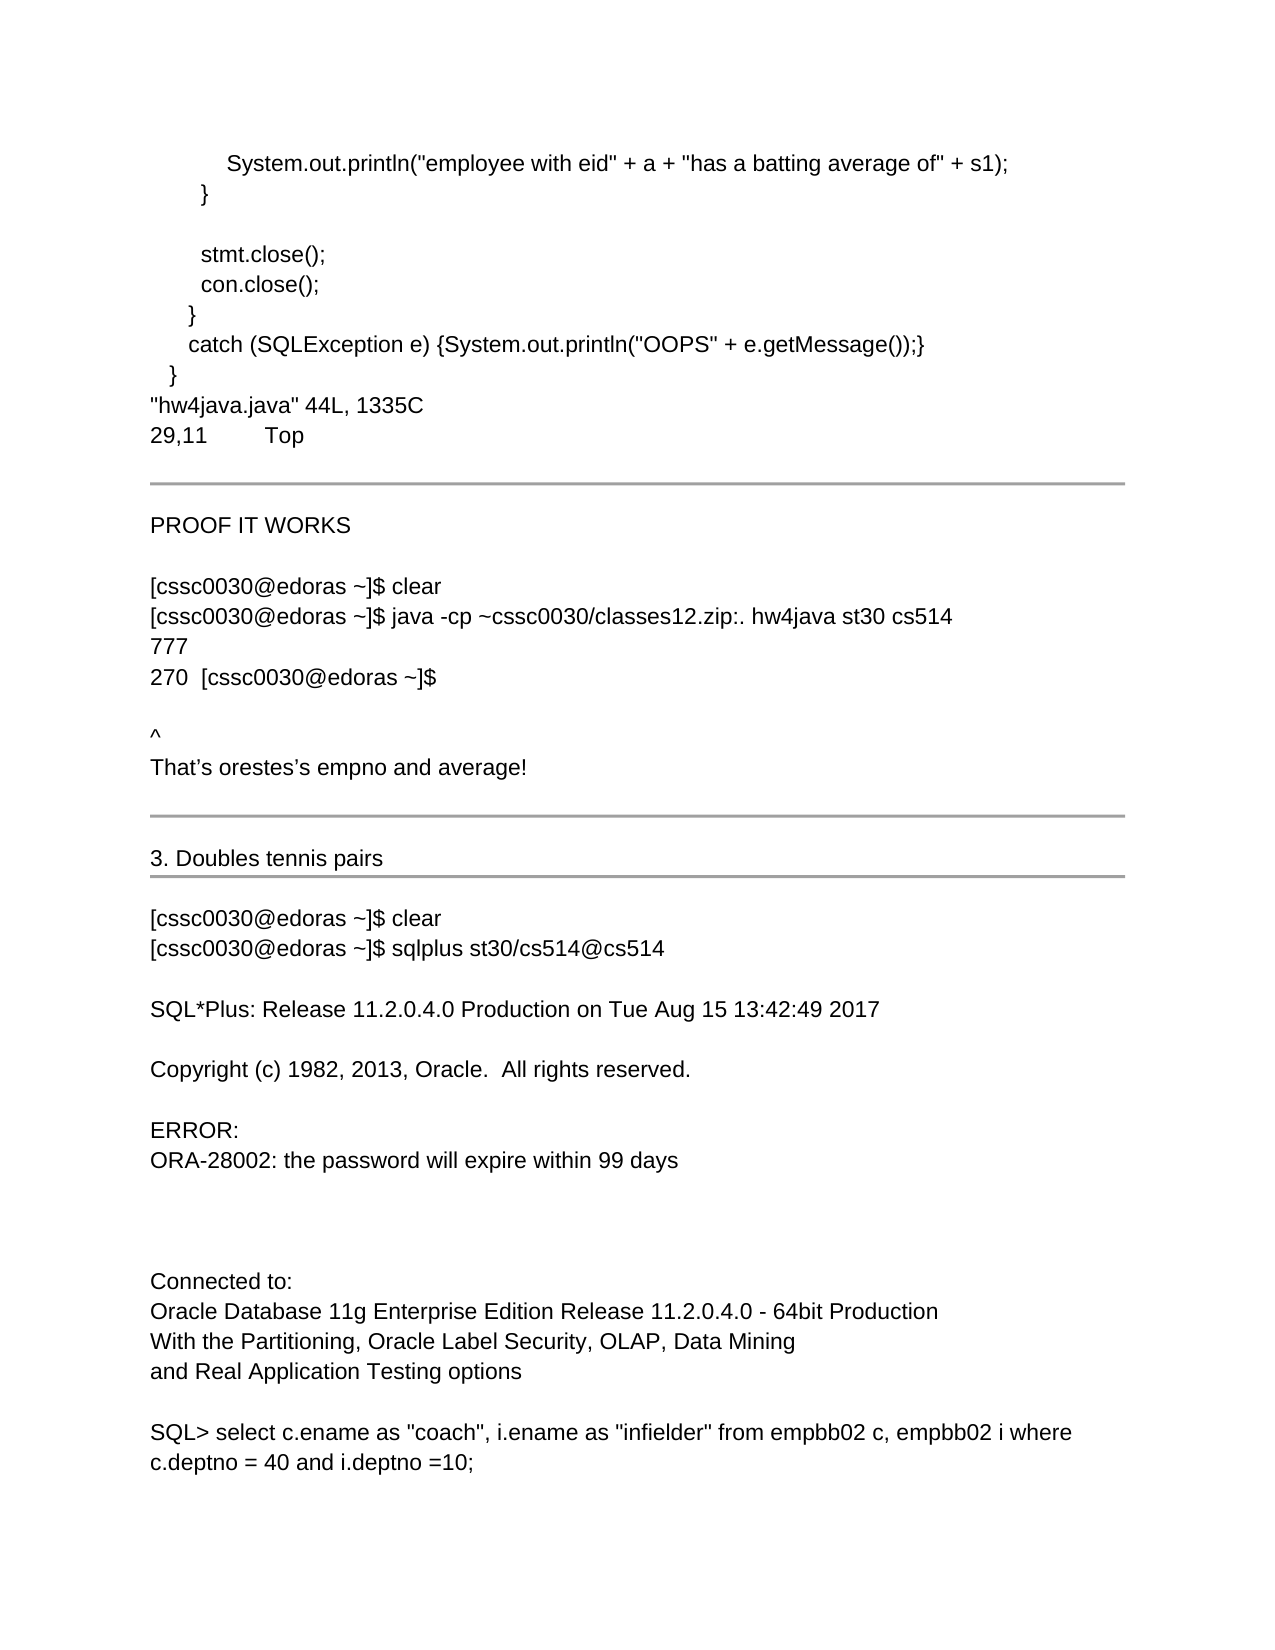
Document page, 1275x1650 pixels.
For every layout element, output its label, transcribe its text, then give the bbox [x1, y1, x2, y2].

text With the Partitioning, Oracle Label Security, OLAP, Data Mining [150, 1328, 1125, 1354]
text catch (SQLException e) {System.out.println("OOPS" + e.getMessage());} [150, 331, 1125, 358]
text ^ [150, 724, 1125, 750]
text System.out.println("employee with eid" + a + "has a batting average of" + s1); [150, 150, 1125, 176]
text Oracle Database 11g Enterprise Edition Release 11.2.0.4.0 - 64bit Production [150, 1298, 1125, 1324]
text That’s orestes’s empno and average! [150, 754, 1125, 781]
text con.close(); [150, 271, 1125, 297]
text PROOF IT WORKS [150, 512, 1125, 539]
text [cssc0030@edoras ~]$ java -cp ~cssc0030/classes12.zip:. hw4java st30 cs514 [150, 603, 1125, 629]
text ERROR: [150, 1117, 1125, 1143]
text Connected to: [150, 1268, 1125, 1294]
text 3. Doubles tennis pairs [150, 845, 1125, 871]
text SQL> select c.ename as "coach", i.ename as "infielder" from empbb02 c, empbb02 i where c.deptno = 40 and i.deptno =10; [150, 1419, 1125, 1475]
text 270 [cssc0030@edoras ~]$ [150, 663, 1125, 690]
text } [150, 301, 1125, 327]
text Copyright (c) 1982, 2013, Oracle. All rights reserved. [150, 1056, 1125, 1083]
text [cssc0030@edoras ~]$ sqlplus st30/cs514@cs514 [150, 935, 1125, 962]
text 777 [150, 633, 1125, 660]
text } [150, 180, 1125, 207]
text [cssc0030@edoras ~]$ clear [150, 905, 1125, 932]
text [cssc0030@edoras ~]$ clear [150, 573, 1125, 599]
text stmt.close(); [150, 241, 1125, 267]
text SQL*Plus: Release 11.2.0.4.0 Production on Tue Aug 15 13:42:49 2017 [150, 996, 1125, 1022]
text ORA-28002: the password will expire within 99 days [150, 1147, 1125, 1173]
text } [150, 361, 1125, 388]
text "hw4java.java" 44L, 1335C 29,11 Top [150, 392, 1125, 448]
text and Real Application Testing options [150, 1358, 1125, 1385]
